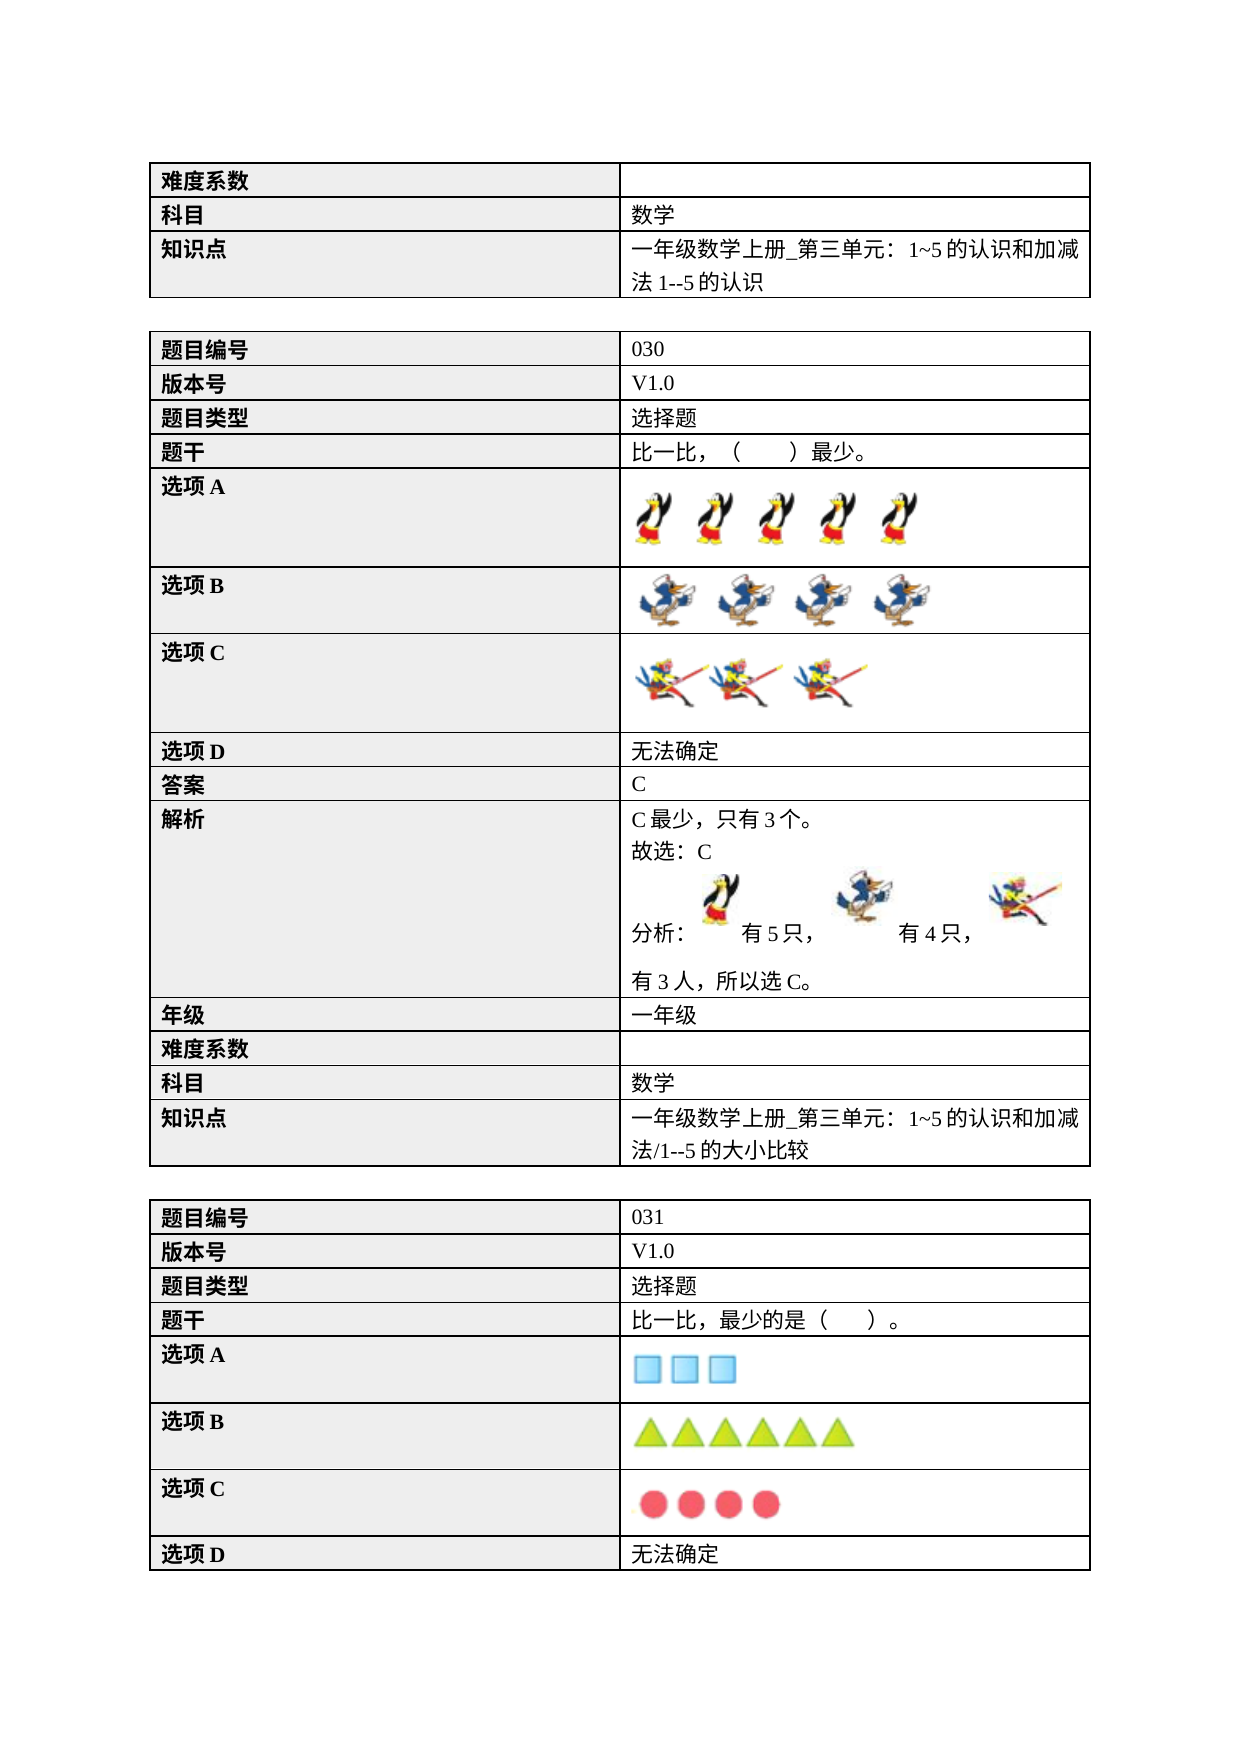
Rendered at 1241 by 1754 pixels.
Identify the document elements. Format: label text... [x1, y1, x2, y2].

table_cell 数学 [621, 198, 1089, 230]
table_cell 选项A [151, 469, 619, 566]
picture [988, 872, 1063, 926]
table_cell C [621, 767, 1089, 800]
picture [631, 568, 943, 632]
picture [701, 874, 741, 926]
table_cell 难度系数 [151, 1032, 619, 1064]
table_header 031 [621, 1201, 1089, 1233]
picture [631, 482, 933, 552]
picture [631, 1416, 861, 1456]
table_header 题目编号 [151, 332, 619, 365]
table_cell 选项C [151, 1470, 619, 1535]
table_cell C最少，只有3个。 故选：C 分析： 有5只， 有4只， 有3人，所以选C。 [621, 801, 1089, 996]
table_cell 版本号 [151, 1235, 619, 1267]
table_cell 科目 [151, 198, 619, 230]
table_cell 知识点 [151, 232, 619, 297]
table_cell [621, 568, 1089, 633]
table_cell [621, 1404, 1089, 1468]
table_cell 选项B [151, 1404, 619, 1468]
table_cell [621, 1337, 1089, 1402]
table_cell 无法确定 [621, 1537, 1089, 1569]
table_cell [621, 164, 1089, 196]
table_cell 选项D [151, 1537, 619, 1569]
table_cell V1.0 [621, 366, 1089, 399]
table_cell 一年级 [621, 998, 1089, 1030]
table_cell [621, 469, 1089, 566]
table_header 030 [621, 332, 1089, 365]
table_cell 选项C [151, 634, 619, 732]
table_cell 解析 [151, 801, 619, 996]
table_cell 一年级数学上册_第三单元：1~5的认识和加减法1--5的认识 [621, 232, 1089, 297]
table_cell 数学 [621, 1066, 1089, 1098]
table_cell 一年级数学上册_第三单元：1~5的认识和加减法/1--5的大小比较 [621, 1100, 1089, 1165]
picture [831, 866, 899, 926]
table_cell 选项A [151, 1337, 619, 1402]
table_cell 比一比，（ ）最少。 [621, 435, 1089, 467]
table_header 题目编号 [151, 1201, 619, 1233]
table_cell 选择题 [621, 401, 1089, 433]
table_cell 科目 [151, 1066, 619, 1098]
picture [631, 649, 882, 717]
table_cell [621, 1032, 1089, 1064]
table_cell 选项D [151, 733, 619, 766]
table_cell 比一比，最少的是（ ）。 [621, 1303, 1089, 1335]
table_cell V1.0 [621, 1235, 1089, 1267]
picture [631, 1344, 746, 1395]
table_cell 无法确定 [621, 733, 1089, 766]
table_cell 难度系数 [151, 164, 619, 196]
table_cell [621, 1470, 1089, 1535]
table_cell 选项B [151, 568, 619, 633]
picture [631, 1483, 787, 1522]
table_cell 题目类型 [151, 401, 619, 433]
table_cell 题目类型 [151, 1269, 619, 1301]
table_cell 版本号 [151, 366, 619, 399]
table_cell 年级 [151, 998, 619, 1030]
table_cell [621, 634, 1089, 732]
table_cell 知识点 [151, 1100, 619, 1165]
table_cell 题干 [151, 435, 619, 467]
table_cell 题干 [151, 1303, 619, 1335]
table_cell 选择题 [621, 1269, 1089, 1301]
table_cell 答案 [151, 767, 619, 800]
